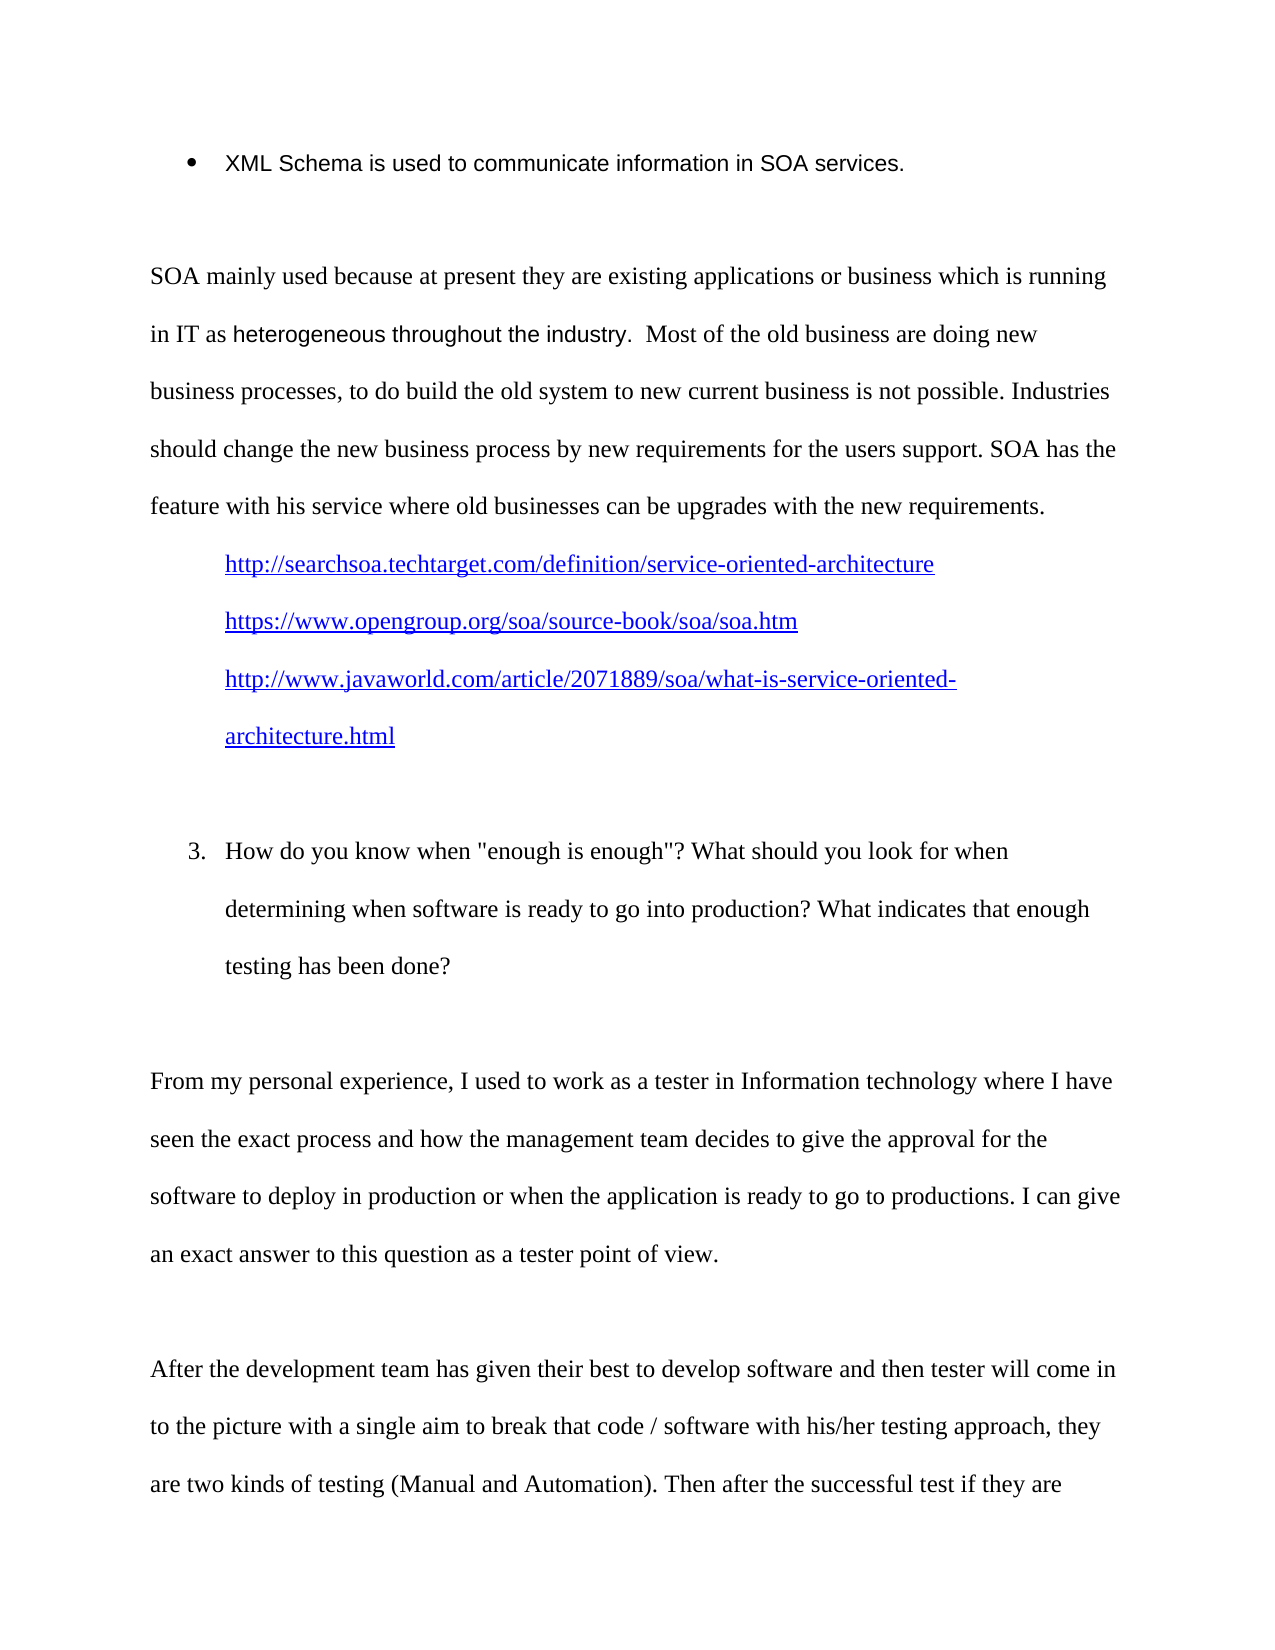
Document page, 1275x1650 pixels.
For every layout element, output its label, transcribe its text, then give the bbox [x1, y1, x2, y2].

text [150, 1354, 1125, 1497]
list How do you know when "enough is enough"? What should you look for when determining when software is ready to go into production? What indicates that enough testing has been done? [188, 836, 1125, 980]
text http://searchsoa.techtarget.com/definition/service-oriented-architecture [225, 549, 1125, 577]
text https://www.opengroup.org/soa/source-book/soa/soa.htm [225, 606, 1125, 635]
text SOA mainly used because at present they are existing applications or business which is running in IT as heterogeneous throughout the industry. Most of the old business are doing new business processes, to do build the old system to new current business is not possible. Industries should change the new business process by new requirements for the users support. SOA has the feature with his service where old businesses can be upgrades with the new requirements. [150, 261, 1125, 520]
list XML Schema is used to communicate information in SOA services. [187, 150, 1125, 177]
text From my personal experience, I used to work as a tester in Information technology where I have seen the exact process and how the management team decides to give the approval for the software to deploy in production or when the application is ready to go to productions. I can give an exact answer to this question as a tester point of view. [150, 1066, 1125, 1267]
text http://www.javaworld.com/article/2071889/soa/what-is-service-oriented-architecture.html [225, 664, 1125, 750]
